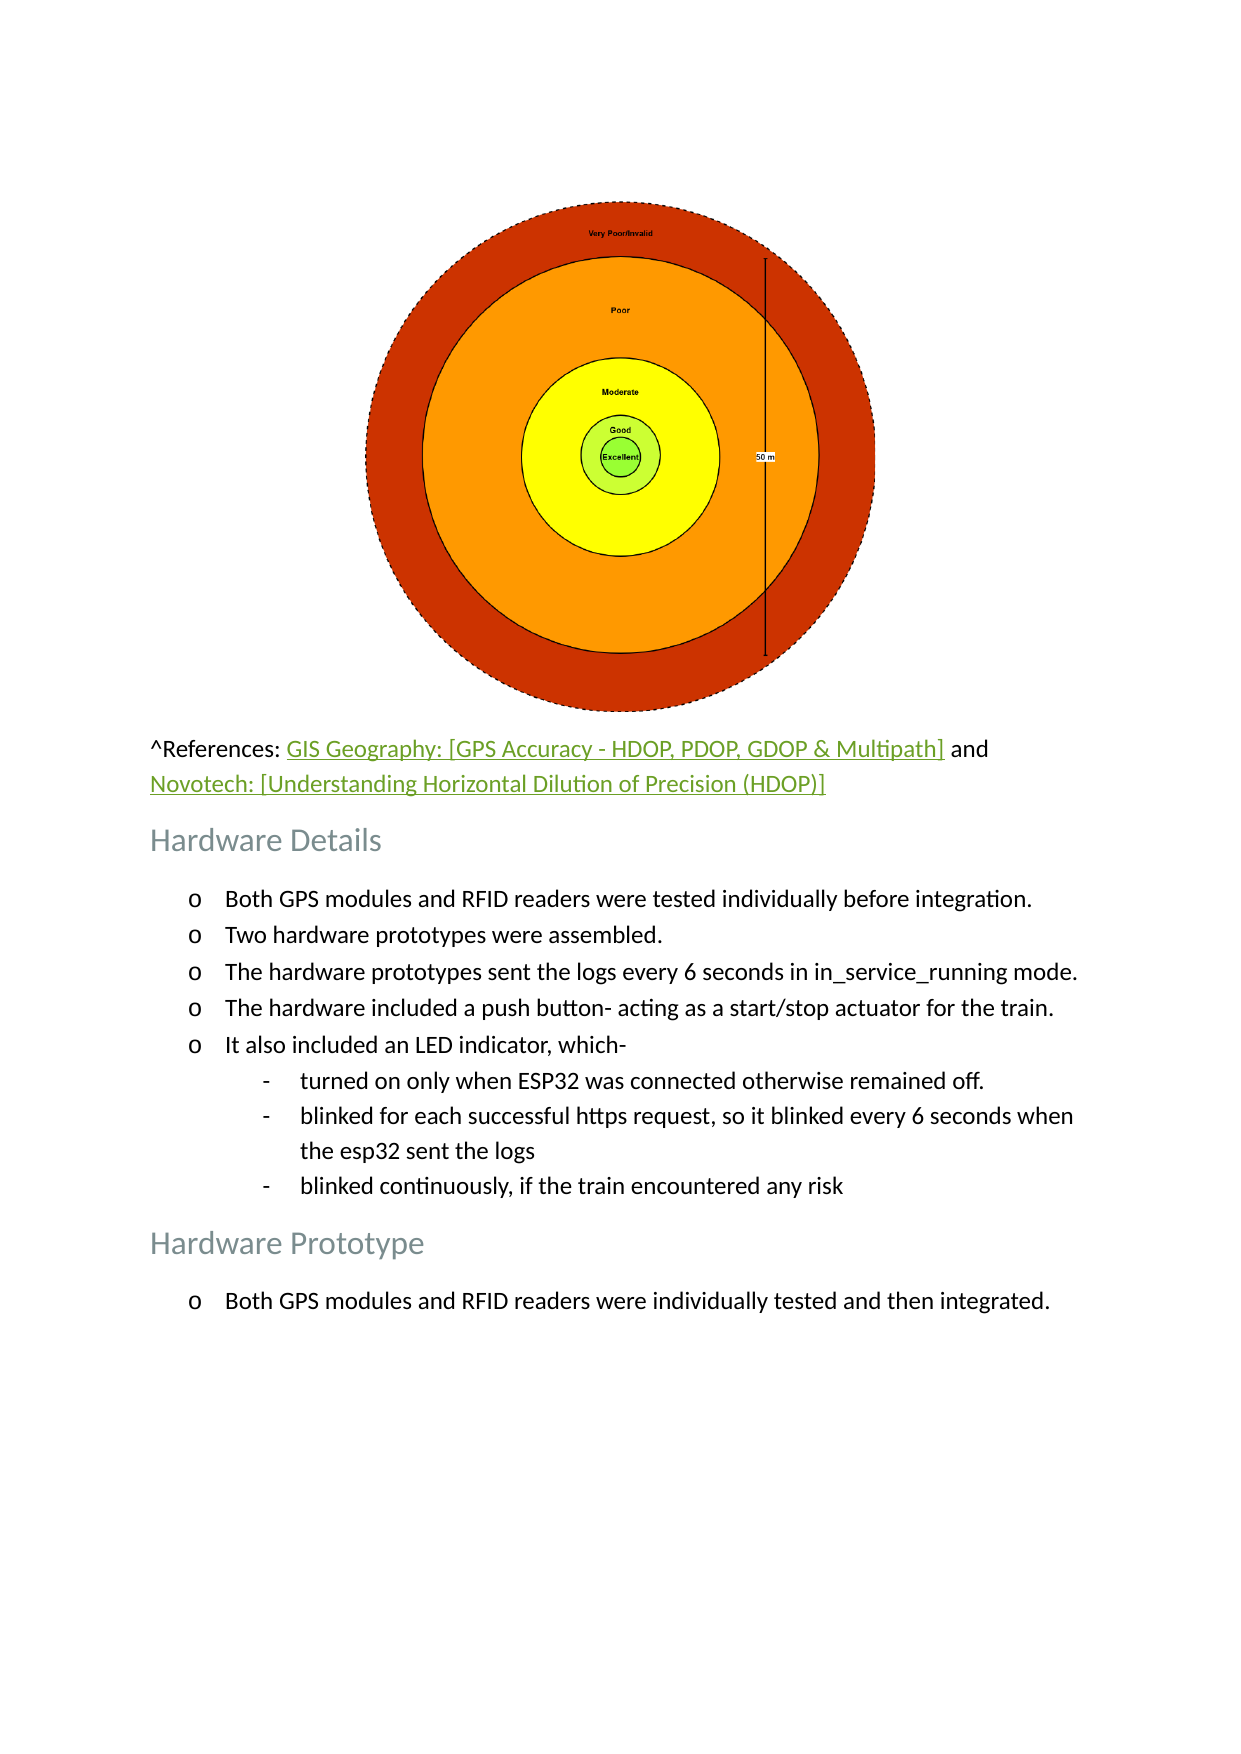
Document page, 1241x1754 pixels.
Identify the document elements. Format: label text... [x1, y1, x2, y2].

list The hardware included a push button- acting as a start/stop actuator for the train. [187, 992, 1090, 1024]
list Two hardware prototypes were assembled. [187, 919, 1090, 951]
list blinked continuously, if the train encountered any risk [262, 1170, 1090, 1201]
text Hardware Prototype [150, 1222, 1090, 1263]
list Both GPS modules and RFID readers were individually tested and then integrated. [187, 1285, 1090, 1317]
text Hardware Details [150, 819, 1090, 860]
list It also included an LED indicator, which- [187, 1029, 1090, 1061]
picture [365, 201, 876, 712]
list The hardware prototypes sent the logs every 6 seconds in in_service_running mode. [187, 956, 1090, 988]
list Both GPS modules and RFID readers were tested individually before integration. [187, 883, 1090, 915]
list blinked for each successful https request, so it blinked every 6 seconds when the esp32 sent the logs [262, 1100, 1090, 1166]
list turned on only when ESP32 was connected otherwise remained off. [262, 1065, 1090, 1096]
text ^References: GIS Geography: [GPS Accuracy - HDOP, PDOP, GDOP & Multipath] and Novotech: [Understanding Horizontal Dilution of Precision (HDOP)] [150, 733, 1090, 798]
